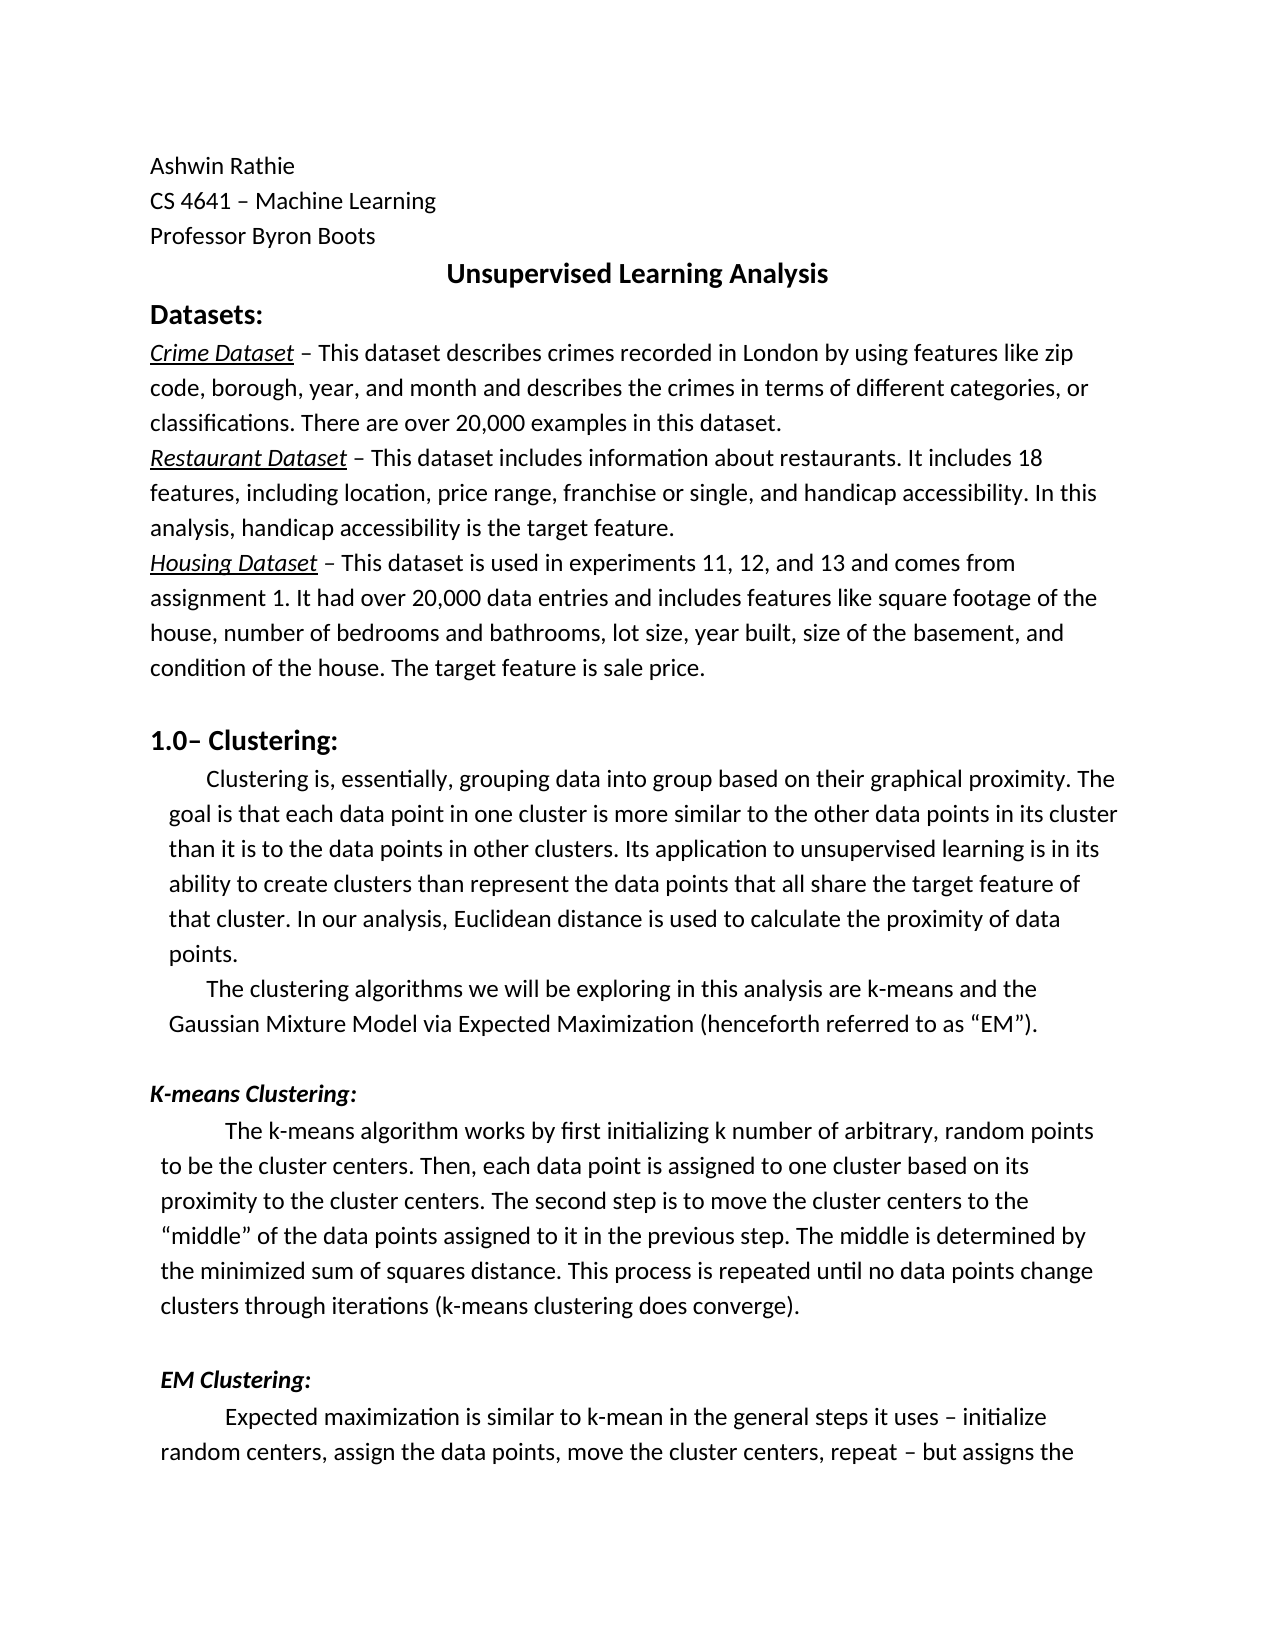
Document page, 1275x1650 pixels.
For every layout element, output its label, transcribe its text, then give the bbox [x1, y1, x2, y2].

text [160, 1401, 1111, 1466]
text Housing Dataset – This dataset is used in experiments 11, 12, and 13 and comes from assignment 1. It had over 20,000 data entries and includes features like square footage of the house, number of bedrooms and bathrooms, lot size, year built, size of the basement, and condition of the house. The target feature is sale price. [150, 547, 1125, 682]
text Datasets: [150, 296, 1125, 332]
list The clustering algorithms we will be exploring in this analysis are k-means and the Gaussian Mixture Model via Expected Maximization (henceforth referred to as “EM”). [169, 973, 1125, 1038]
text EM Clustering: [160, 1364, 1111, 1394]
text CS 4641 – Machine Learning [150, 185, 1125, 216]
text Unsupervised Learning Analysis [150, 255, 1125, 291]
text The k-means algorithm works by first initializing k number of arbitrary, random points to be the cluster centers. Then, each data point is assigned to one cluster based on its proximity to the cluster centers. The second step is to move the cluster centers to the “middle” of the data points assigned to it in the previous step. The middle is determined by the minimized sum of squares distance. This process is repeated until no data points change clusters through iterations (k-means clustering does converge). [160, 1115, 1111, 1320]
text Crime Dataset – This dataset describes crimes recorded in London by using features like zip code, borough, year, and month and describes the crimes in terms of different categories, or classifications. There are over 20,000 examples in this dataset. [150, 337, 1125, 437]
text K-means Clustering: [150, 1078, 1125, 1108]
text Restaurant Dataset – This dataset includes information about restaurants. It includes 18 features, including location, price range, franchise or single, and handicap accessibility. In this analysis, handicap accessibility is the target feature. [150, 442, 1125, 542]
list Clustering is, essentially, grouping data into group based on their graphical proximity. The goal is that each data point in one cluster is more similar to the other data points in its cluster than it is to the data points in other clusters. Its application to unsupervised learning is in its ability to create clusters than represent the data points that all share the target feature of that cluster. In our analysis, Euclidean distance is used to calculate the proximity of data points. [169, 763, 1125, 968]
text Ashwin Rathie [150, 150, 1125, 181]
list – Clustering: [150, 722, 1125, 757]
text Professor Byron Boots [150, 220, 1125, 251]
